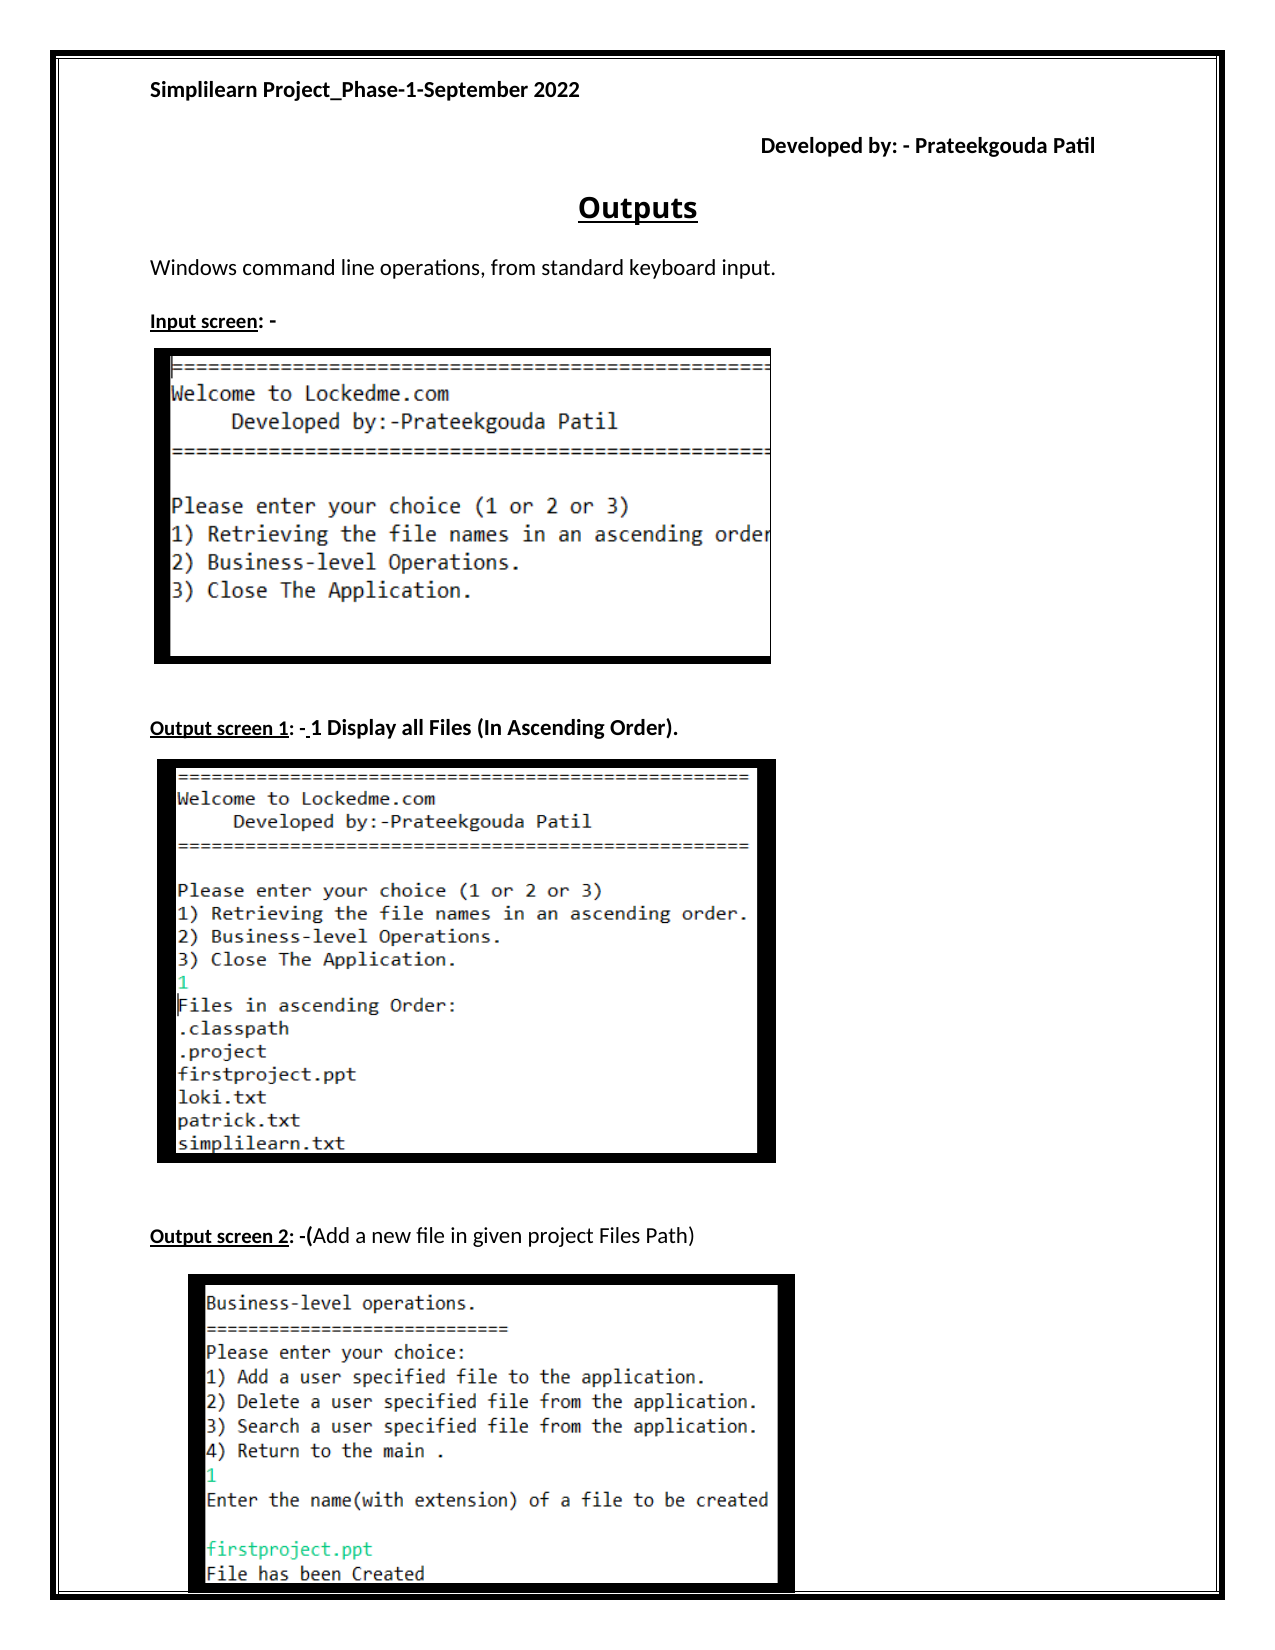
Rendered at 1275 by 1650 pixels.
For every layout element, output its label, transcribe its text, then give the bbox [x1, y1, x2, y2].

picture [170, 356, 770, 656]
text Input screen: - [150, 307, 1125, 334]
picture [205, 1285, 778, 1583]
text Output screen 2: -(Add a new file in given project Files Path) [150, 1222, 1125, 1250]
text Outputs [150, 187, 1125, 227]
text Output screen 1: - 1 Display all Files (In Ascending Order). [150, 713, 1125, 741]
picture [176, 768, 758, 1153]
text Windows command line operations, from standard keyboard input. [150, 253, 1125, 282]
